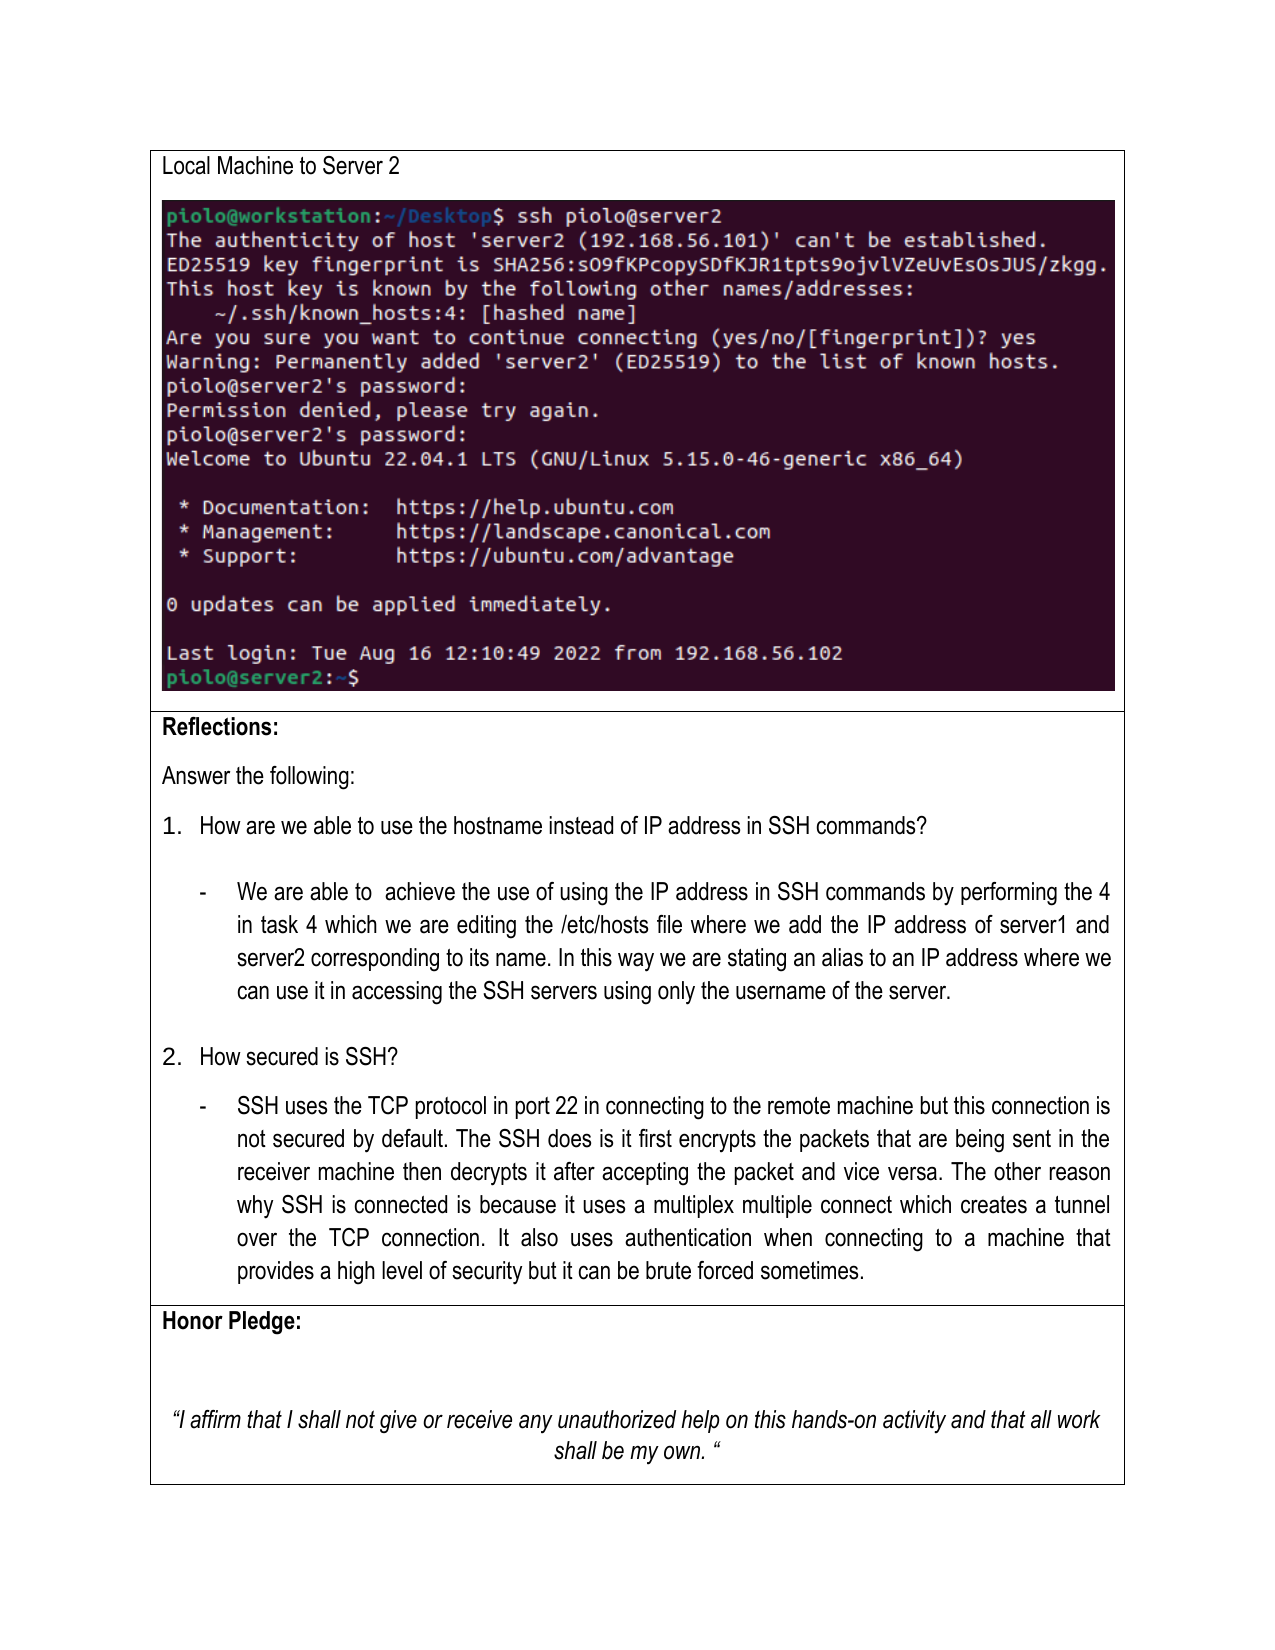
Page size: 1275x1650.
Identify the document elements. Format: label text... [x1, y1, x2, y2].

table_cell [151, 1306, 1124, 1483]
table_cell Reflections: Answer the following: How are we able to use the hostname instead of IP address in SSH commands? We are able to achieve the use of using the IP address in SSH commands by performing the 4 in task 4 which we are editing the /etc/hosts file where we add the IP address of server1 and server2 corresponding to its name. In this way we are stating an alias to an IP address where we can use it in accessing the SSH servers using only the username of the server. How secured is SSH? SSH uses the TCP protocol in port 22 in connecting to the remote machine but this connection is not secured by default. The SSH does is it first encrypts the packets that are being sent in the receiver machine then decrypts it after accepting the packet and vice versa. The other reason why SSH is connected is because it uses a multiplex multiple connect which creates a tunnel over the TCP connection. It also uses authentication when connecting to a machine that provides a high level of security but it can be brute forced sometimes. [151, 712, 1124, 1305]
picture [161, 200, 1115, 691]
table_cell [151, 151, 1124, 711]
